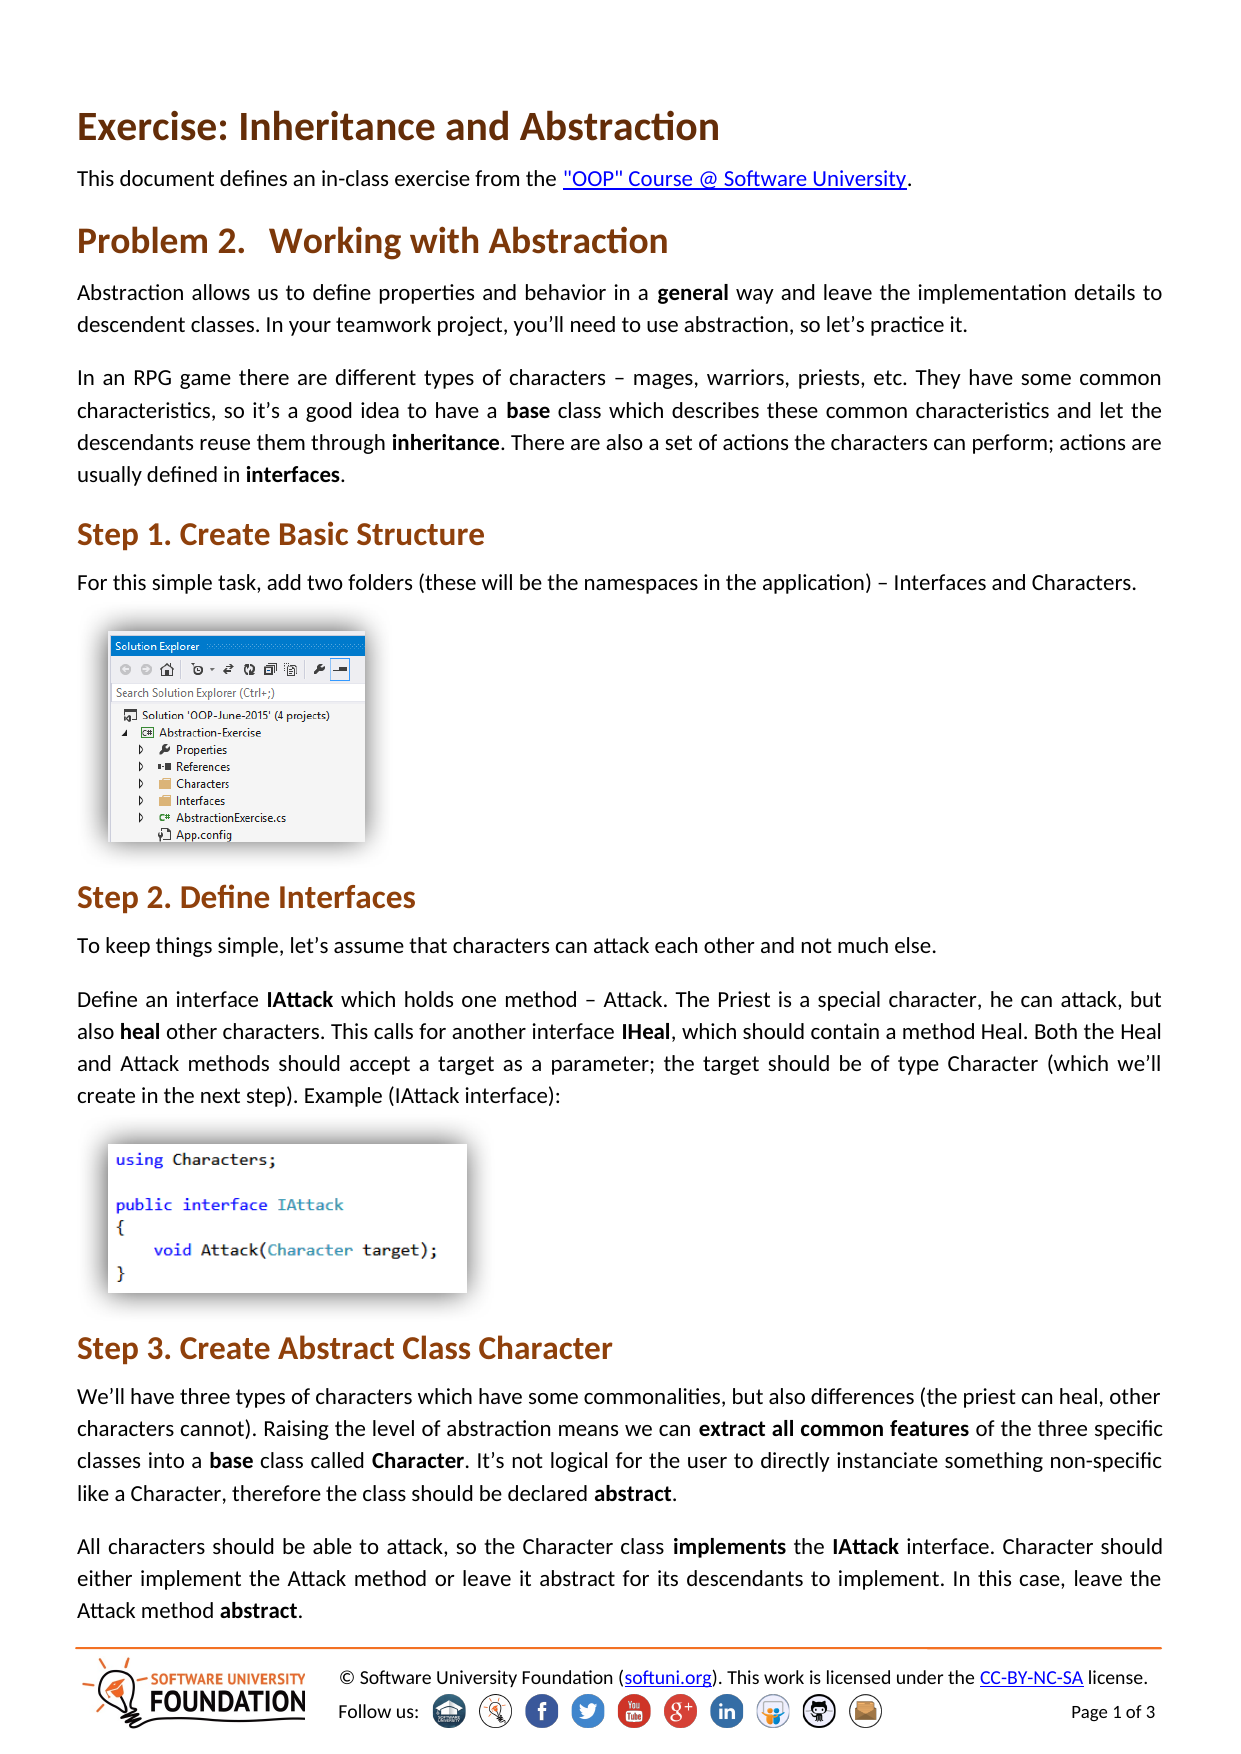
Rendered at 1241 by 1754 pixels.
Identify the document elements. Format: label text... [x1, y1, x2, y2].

picture [617, 1694, 651, 1728]
picture [802, 1694, 836, 1728]
picture [108, 1144, 467, 1293]
subtitle Step 3. Create Abstract Class Character [77, 1327, 1163, 1368]
subtitle Working with Abstraction [77, 217, 1163, 263]
picture [710, 1694, 744, 1728]
text Define an interface IAttack which holds one method – Attack. The Priest is a special character, he can attack, but also heal other characters. This calls for another interface IHeal, which should contain a method Heal. Both the Heal and Attack methods should accept a target as a parameter; the target should be of type Character (which we’ll create in the next step). Example (IAttack interface): [77, 985, 1163, 1109]
picture [525, 1694, 559, 1728]
picture [432, 1694, 466, 1728]
subtitle Exercise: Inheritance and Abstraction [77, 99, 1163, 150]
text All characters should be able to attack, so the Character class implements the IAttack interface. Character should either implement the Attack method or leave it abstract for its descendants to implement. In this case, leave the Attack method abstract. [77, 1532, 1163, 1624]
subtitle Step 2. Define Interfaces [77, 877, 1163, 917]
text This document defines an in-class exercise from the "OOP" Course @ Software University. [77, 164, 1163, 192]
picture [756, 1694, 790, 1728]
text We’ll have three types of characters which have some commonalities, but also differences (the priest can heal, other characters cannot). Raising the level of abstraction means we can extract all common features of the three specific classes into a base class called Character. It’s not logical for the user to directly instanciate something non-specific like a Character, therefore the class should be declared abstract. [77, 1382, 1163, 1507]
text In an RPG game there are different types of characters – mages, warriors, priests, etc. They have some common characteristics, so it’s a good idea to have a base class which describes these common characteristics and let the descendants reuse them through inheritance. There are also a set of actions the characters can perform; actions are usually defined in interfaces. [77, 363, 1163, 488]
text For this simple task, add two folders (these will be the namespaces in the application) – Interfaces and Characters. [77, 568, 1163, 596]
picture [479, 1694, 512, 1728]
subtitle Step 1. Create Basic Structure [77, 513, 1163, 554]
picture [81, 1656, 305, 1729]
picture [108, 631, 365, 842]
text Abstraction allows us to define properties and behavior in a general way and leave the implementation details to descendent classes. In your teamwork project, you’ll need to use abstraction, so let’s practice it. [77, 278, 1163, 338]
picture [849, 1694, 882, 1728]
text To keep things simple, let’s assume that characters can attack each other and not much else. [77, 932, 1163, 960]
picture [571, 1694, 605, 1728]
picture [664, 1694, 697, 1728]
